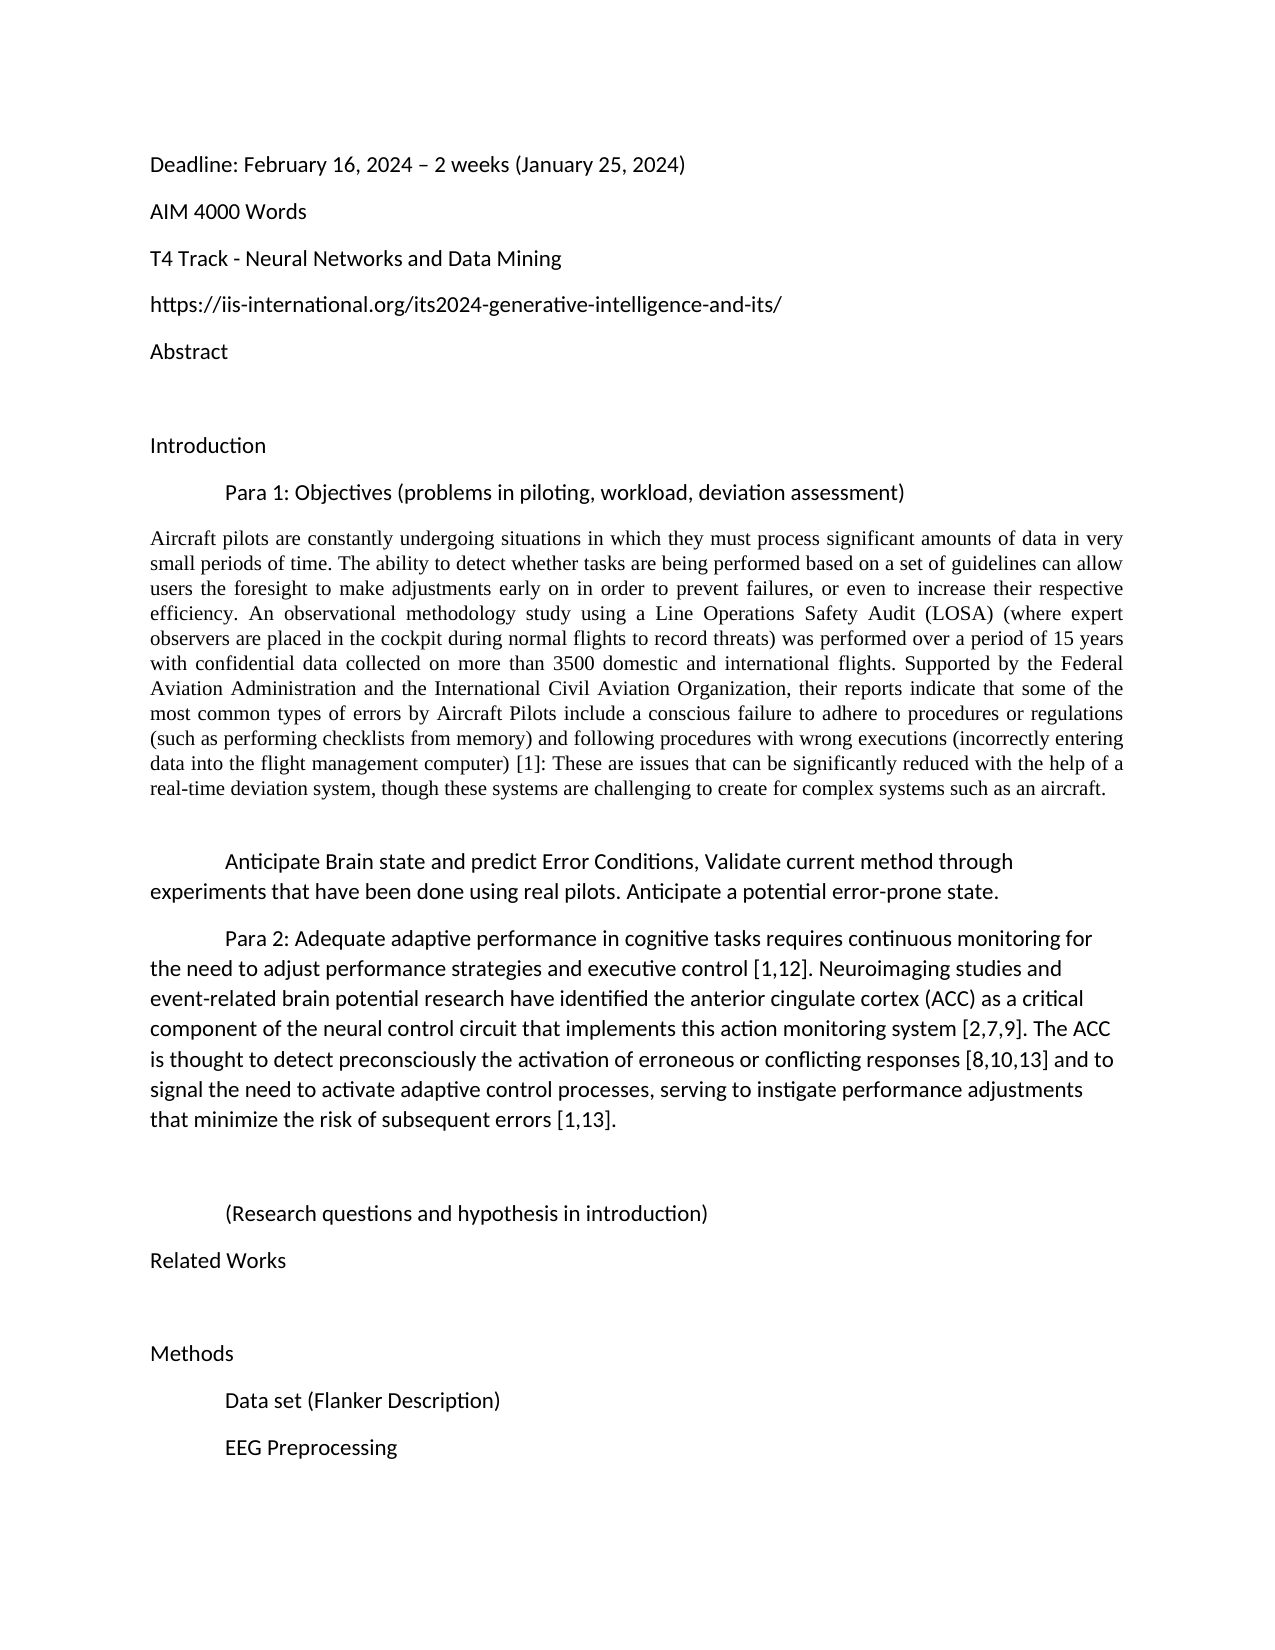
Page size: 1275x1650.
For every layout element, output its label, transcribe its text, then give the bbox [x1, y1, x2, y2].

text Related Works [150, 1246, 1125, 1274]
text Methods [150, 1339, 1125, 1368]
text Deadline: February 16, 2024 – 2 weeks (January 25, 2024) [150, 150, 1125, 178]
text T4 Track - Neural Networks and Data Mining [150, 244, 1125, 272]
text EEG Preprocessing [150, 1433, 1125, 1461]
text Abstract [150, 337, 1125, 366]
text https://iis-international.org/its2024-generative-intelligence-and-its/ [150, 291, 1125, 319]
text Introduction [150, 431, 1125, 459]
text Aircraft pilots are constantly undergoing situations in which they must process significant amounts of data in very small periods of time. The ability to detect whether tasks are being performed based on a set of guidelines can allow users the foresight to make adjustments early on in order to prevent failures, or even to increase their respective efficiency. An observational methodology study using a Line Operations Safety Audit (LOSA) (where expert observers are placed in the cockpit during normal flights to record threats) was performed over a period of 15 years with confidential data collected on more than 3500 domestic and international flights. Supported by the Federal Aviation Administration and the International Civil Aviation Organization, their reports indicate that some of the most common types of errors by Aircraft Pilots include a conscious failure to adhere to procedures or regulations (such as performing checklists from memory) and following procedures with wrong executions (incorrectly entering data into the flight management computer) [1]: These are issues that can be significantly reduced with the help of a real-time deviation system, though these systems are challenging to create for complex systems such as an aircraft. [150, 525, 1125, 800]
text Data set (Flanker Description) [150, 1386, 1125, 1414]
text Para 2: Adequate adaptive performance in cognitive tasks requires continuous monitoring for the need to adjust performance strategies and executive control [1,12]. Neuroimaging studies and event-related brain potential research have identified the anterior cingulate cortex (ACC) as a critical component of the neural control circuit that implements this action monitoring system [2,7,9]. The ACC is thought to detect preconsciously the activation of erroneous or conflicting responses [8,10,13] and to signal the need to activate adaptive control processes, serving to instigate performance adjustments that minimize the risk of subsequent errors [1,13]. [150, 924, 1125, 1133]
text AIM 4000 Words [150, 197, 1125, 225]
text Para 1: Objectives (problems in piloting, workload, deviation assessment) [150, 478, 1125, 506]
text Anticipate Brain state and predict Error Conditions, Validate current method through experiments that have been done using real pilots. Anticipate a potential error-prone state. [150, 847, 1125, 905]
text (Research questions and hypothesis in introduction) [150, 1199, 1125, 1227]
